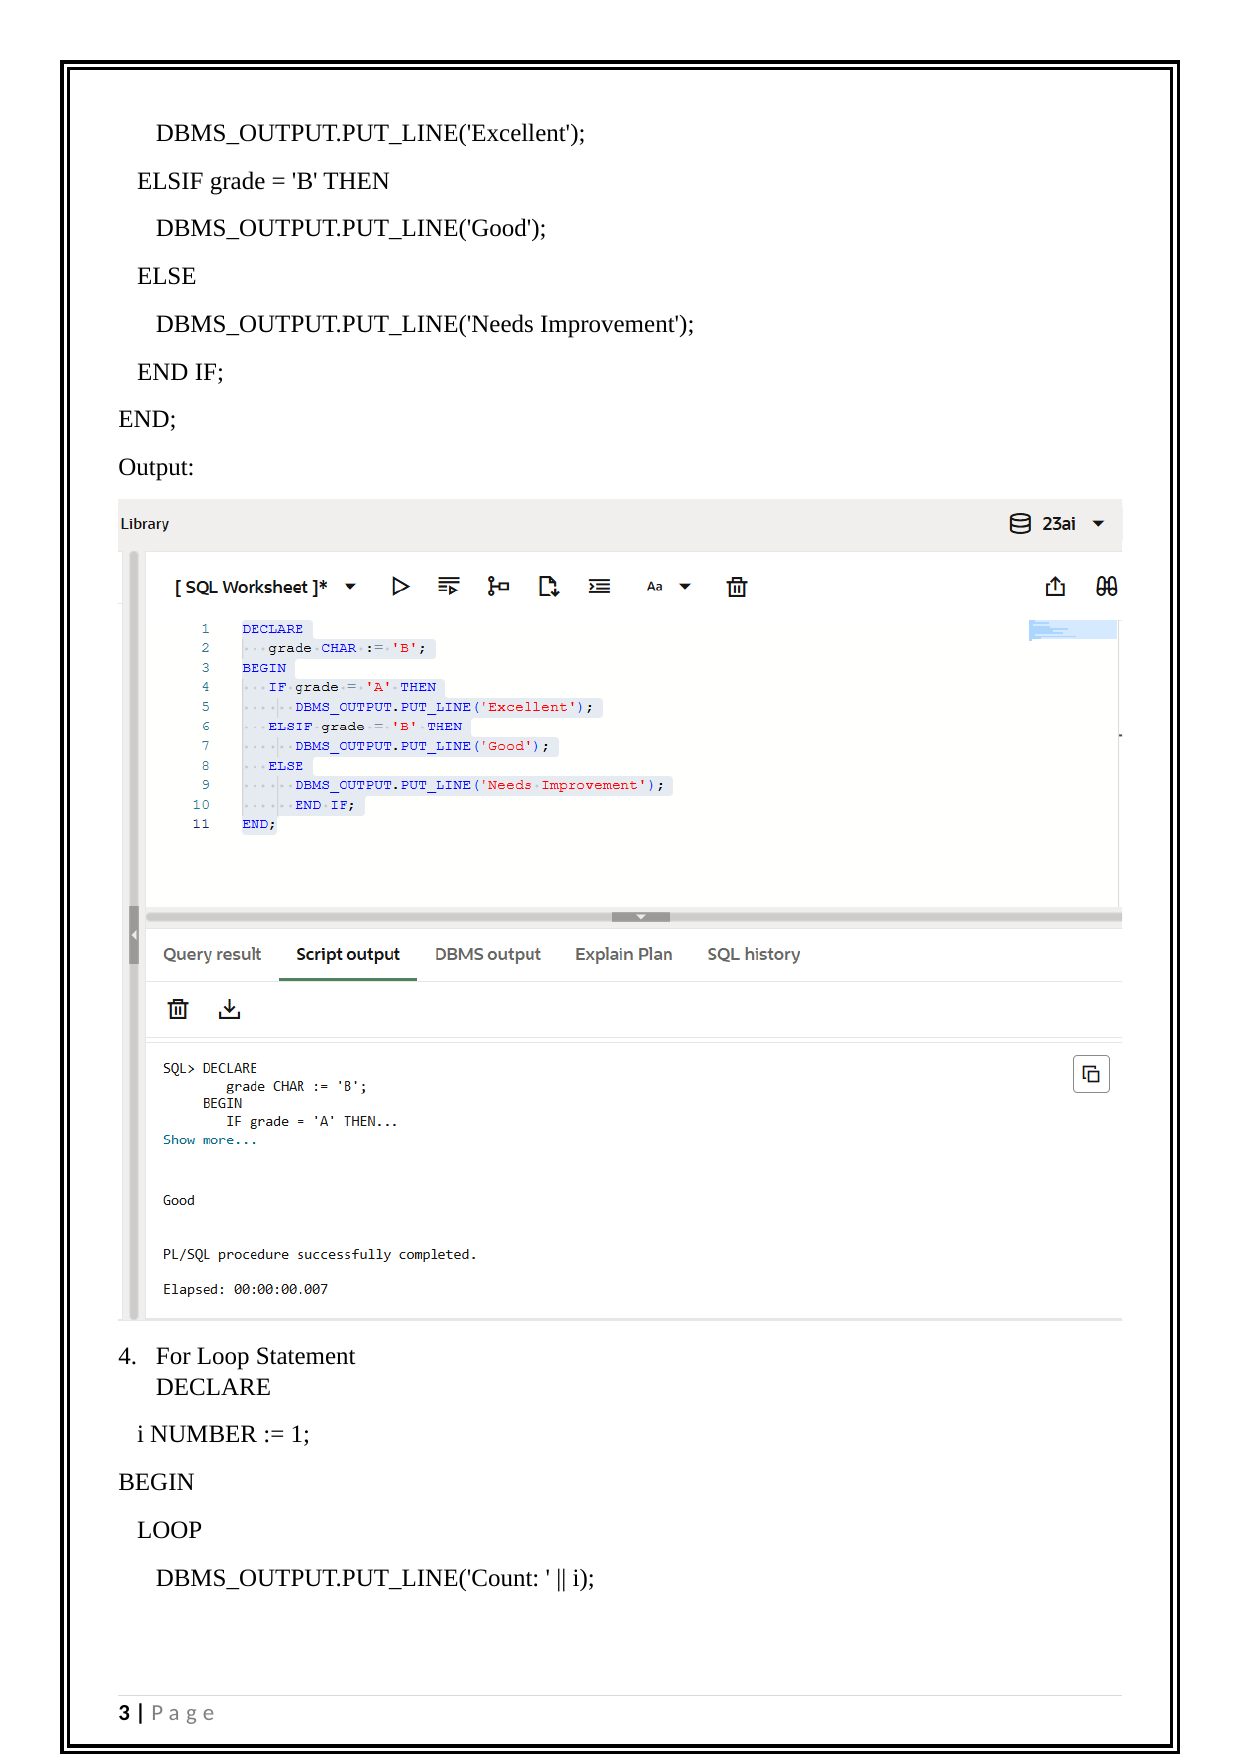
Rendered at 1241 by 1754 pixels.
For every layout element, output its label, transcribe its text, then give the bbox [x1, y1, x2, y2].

list For Loop Statement DECLARE [118, 1341, 1122, 1401]
text END; [118, 404, 1122, 433]
text DBMS_OUTPUT.PUT_LINE('Needs Improvement'); [118, 309, 1122, 338]
text DBMS_OUTPUT.PUT_LINE('Good'); [118, 213, 1122, 242]
text BEGIN [118, 1467, 1122, 1496]
text i NUMBER := 1; [118, 1419, 1122, 1448]
text ELSIF grade = 'B' THEN [118, 166, 1122, 194]
text Output: [118, 452, 1122, 481]
text DBMS_OUTPUT.PUT_LINE('Excellent'); [118, 118, 1122, 147]
text ELSE [118, 261, 1122, 290]
text LOOP [118, 1515, 1122, 1544]
text END IF; [118, 357, 1122, 385]
picture [118, 499, 1123, 1322]
text DBMS_OUTPUT.PUT_LINE('Count: ' || i); [118, 1563, 1122, 1591]
